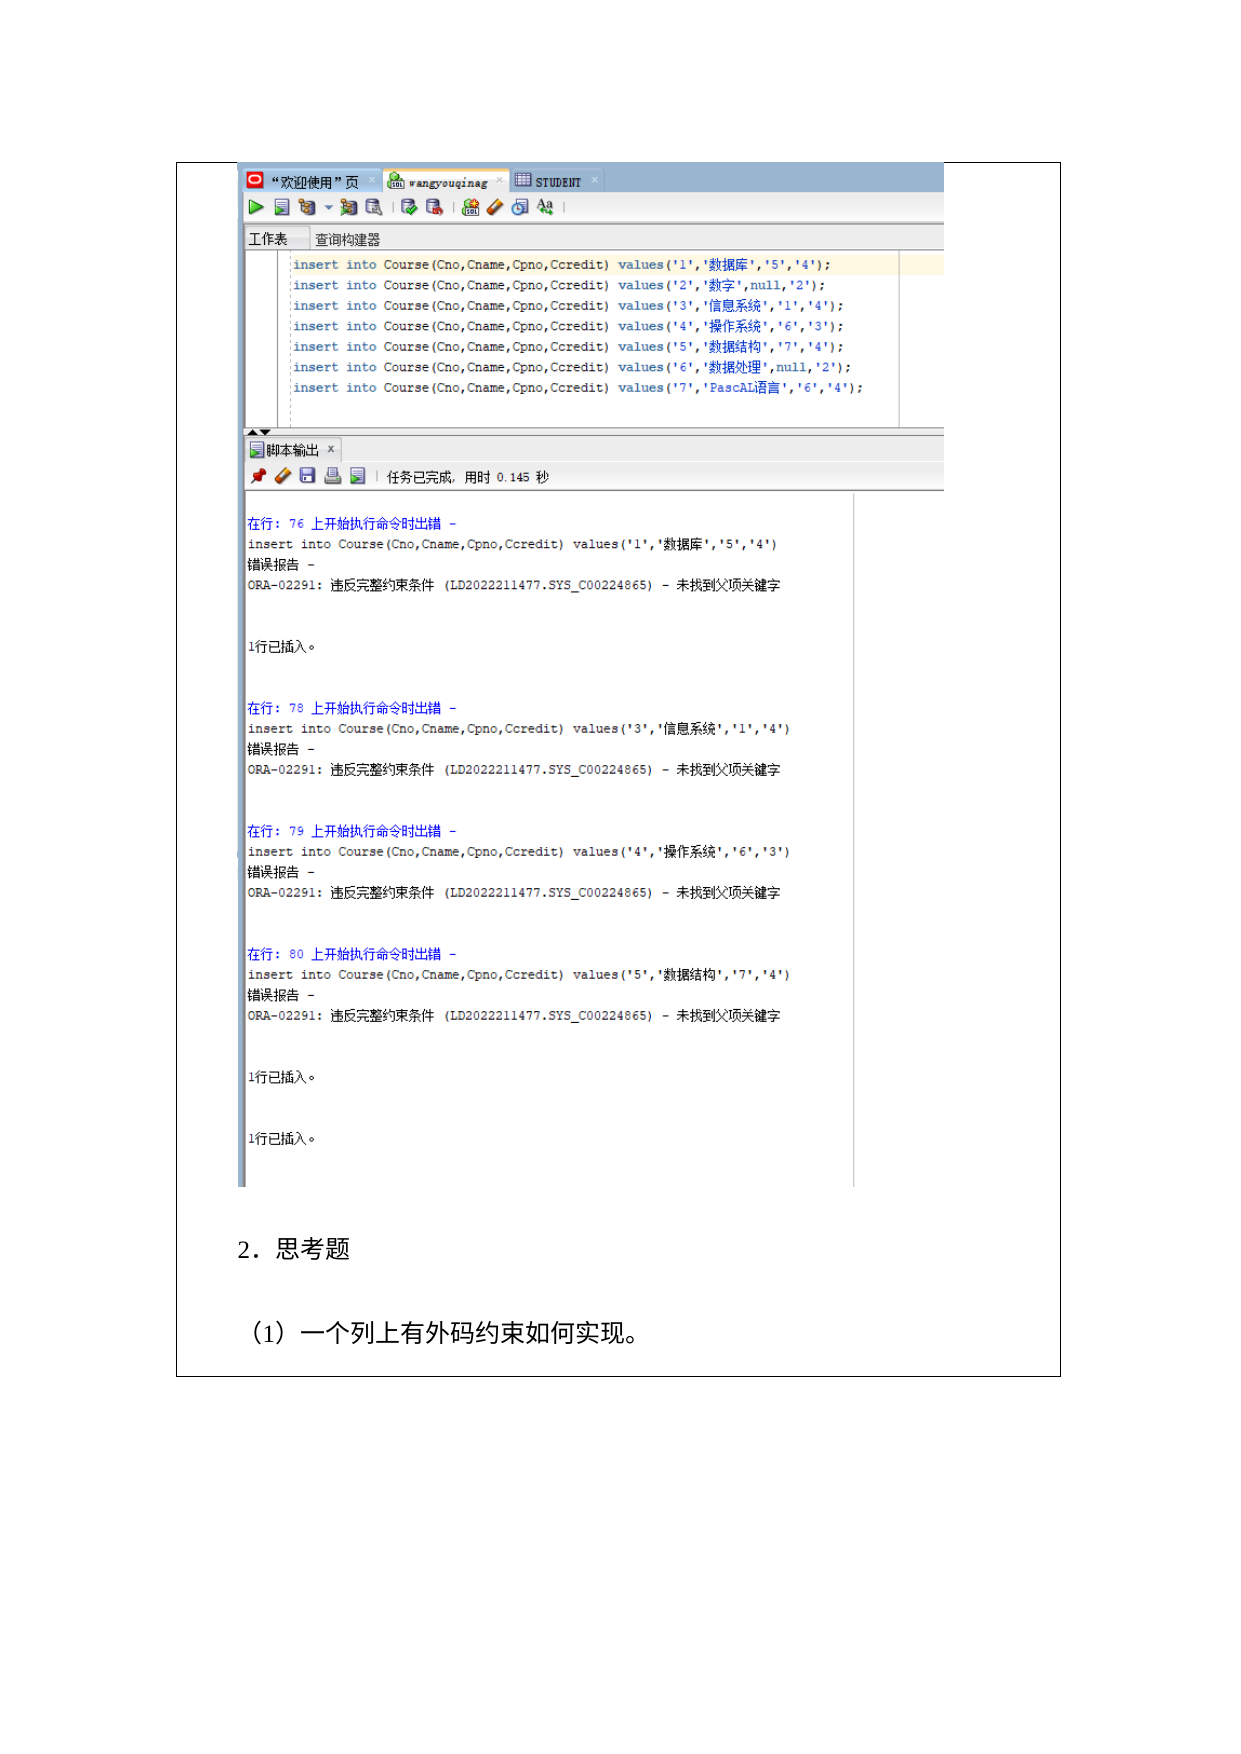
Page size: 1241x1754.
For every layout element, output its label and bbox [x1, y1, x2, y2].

picture [237, 162, 944, 1187]
table_header [177, 163, 1060, 1376]
